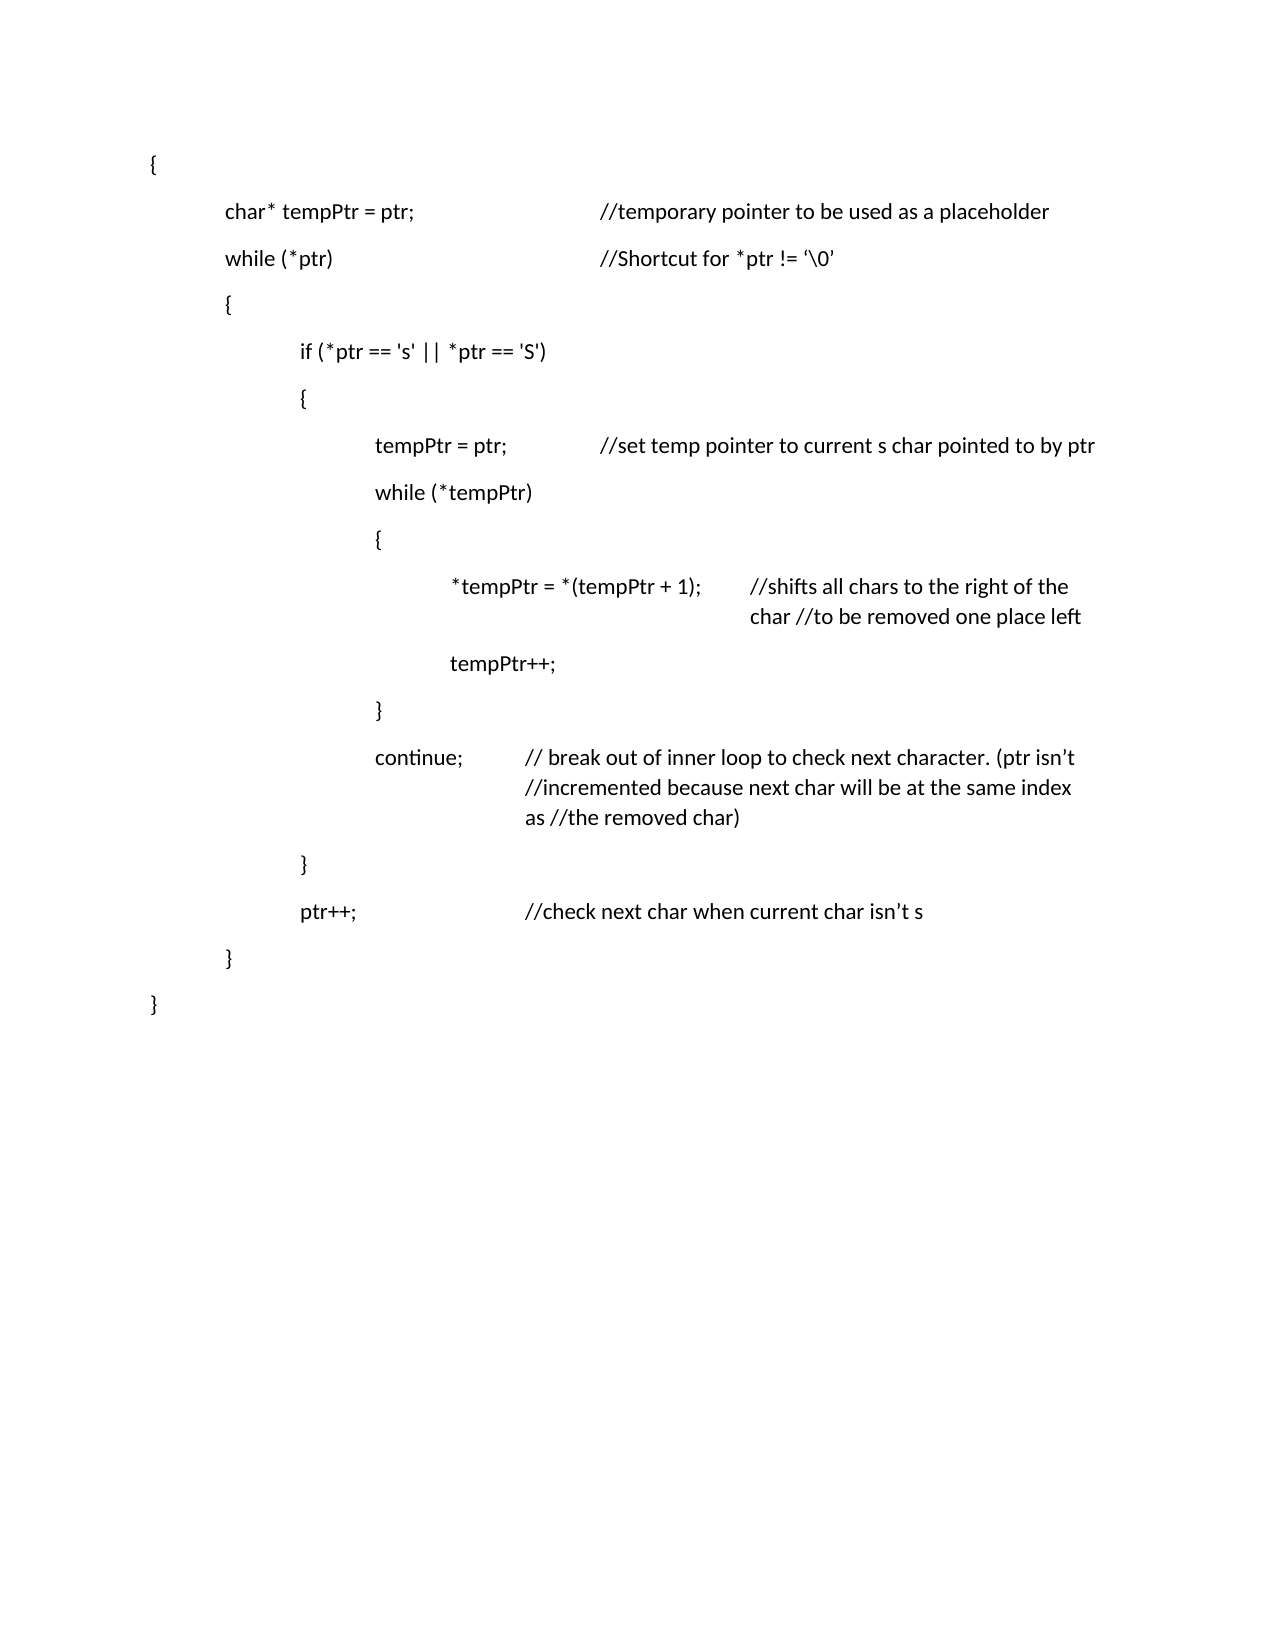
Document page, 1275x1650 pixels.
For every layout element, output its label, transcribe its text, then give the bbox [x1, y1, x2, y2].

text { [150, 150, 1125, 178]
text continue; // break out of inner loop to check next character. (ptr isn’t //incremented because next char will be at the same index as //the removed char) [375, 743, 1125, 831]
text { [150, 384, 1125, 412]
text tempPtr++; [150, 649, 1125, 677]
text { [150, 525, 1125, 553]
text { [150, 291, 1125, 319]
text if (*ptr == 's' || *ptr == 'S') [150, 337, 1125, 366]
text } [150, 696, 1125, 724]
text } [150, 944, 1125, 972]
text char* tempPtr = ptr; //temporary pointer to be used as a placeholder [150, 197, 1125, 225]
text while (*tempPtr) [150, 478, 1125, 506]
text while (*ptr) //Shortcut for *ptr != ‘\0’ [150, 244, 1125, 272]
text *tempPtr = *(tempPtr + 1); //shifts all chars to the right of the char //to be removed one place left [450, 572, 1125, 630]
text } [150, 850, 1125, 878]
text } [150, 991, 1125, 1019]
text tempPtr = ptr; //set temp pointer to current s char pointed to by ptr [150, 431, 1125, 459]
text ptr++; //check next char when current char isn’t s [150, 897, 1125, 925]
